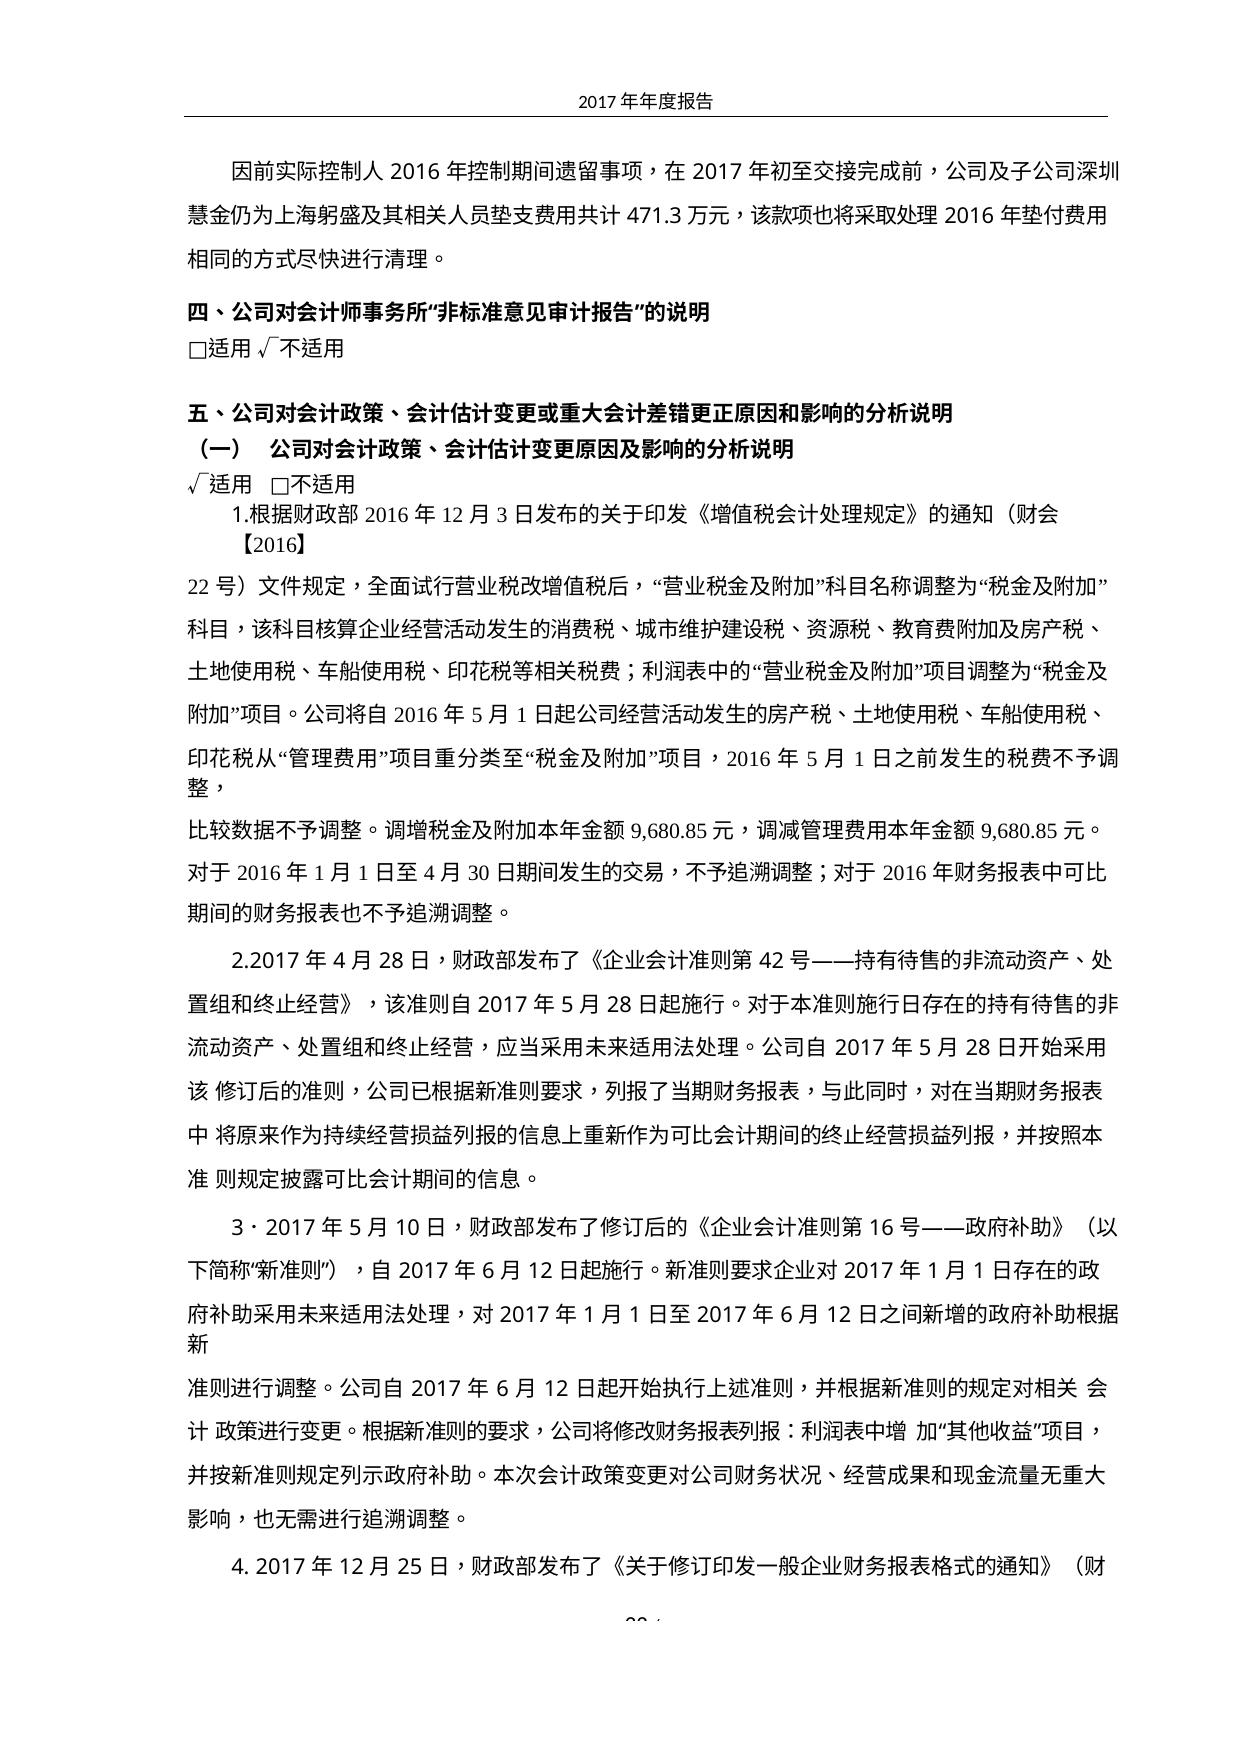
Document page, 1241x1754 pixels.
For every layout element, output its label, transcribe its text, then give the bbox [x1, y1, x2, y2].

subtitle 四、公司对会计师事务所“非标准意见审计报告”的说明 [187, 297, 1121, 327]
text 流动资产、处置组和终止经营，应当采用未来适用法处理。公司自 2017 年 5 月 28 日开始采用该 修订后的准则，公司已根据新准则要求，列报了当期财务报表，与此同时，对在当期财务报表中 将原来作为持续经营损益列报的信息上重新作为可比会计期间的终止经营损益列报，并按照本准 则规定披露可比会计期间的信息。 [187, 1032, 1107, 1194]
text 府补助采用未来适用法处理，对 2017 年 1 月 1 日至 2017 年 6 月 12 日之间新增的政府补助根据新 [187, 1299, 1121, 1359]
subtitle （一） 公司对会计政策、会计估计变更原因及影响的分析说明 [187, 434, 1121, 464]
text 印花税从“管理费用”项目重分类至“税金及附加”项目，2016 年 5 月 1 日之前发生的税费不予调整， [187, 743, 1121, 802]
text 4. 2017 年 12 月 25 日，财政部发布了《关于修订印发一般企业财务报表格式的通知》（财 [231, 1551, 1121, 1581]
text √适用 □不适用 [187, 470, 1121, 498]
text 因前实际控制人 2016 年控制期间遗留事项，在 2017 年初至交接完成前，公司及子公司深圳 [231, 156, 1121, 186]
text 22 号）文件规定，全面试行营业税改增值税后，“营业税金及附加”科目名称调整为“税金及附加” 科目，该科目核算企业经营活动发生的消费税、城市维护建设税、资源税、教育费附加及房产税、 土地使用税、车船使用税、印花税等相关税费；利润表中的“营业税金及附加”项目调整为“税金及 附加”项目。公司将自 2016 年 5 月 1 日起公司经营活动发生的房产税、土地使用税、车船使用税、 [187, 571, 1108, 728]
text 慧金仍为上海躬盛及其相关人员垫支费用共计 471.3 万元，该款项也将采取处理 2016 年垫付费用 相同的方式尽快进行清理。 [187, 200, 1108, 274]
text □适用 √不适用 [187, 333, 1121, 363]
text 3．2017 年 5 月 10 日，财政部发布了修订后的《企业会计准则第 16 号——政府补助》（以 [231, 1212, 1121, 1241]
subtitle 五、公司对会计政策、会计估计变更或重大会计差错更正原因和影响的分析说明 [187, 398, 1121, 428]
text 比较数据不予调整。调增税金及附加本年金额 9,680.85 元，调减管理费用本年金额 9,680.85 元。 [187, 815, 1121, 844]
text 下简称“新准则”），自 2017 年 6 月 12 日起施行。新准则要求企业对 2017 年 1 月 1 日存在的政 [187, 1255, 1121, 1285]
text 对于 2016 年 1 月 1 日至 4 月 30 日期间发生的交易，不予追溯调整；对于 2016 年财务报表中可比 期间的财务报表也不予追溯调整。 [187, 857, 1108, 928]
text 2.2017 年 4 月 28 日，财政部发布了《企业会计准则第 42 号——持有待售的非流动资产、处 [231, 945, 1121, 975]
text 1.根据财政部 2016 年 12 月 3 日发布的关于印发《增值税会计处理规定》的通知（财会【2016】 [231, 498, 1121, 559]
text 准则进行调整。公司自 2017 年 6 月 12 日起开始执行上述准则，并根据新准则的规定对相关 会计 政策进行变更。根据新准则的要求，公司将修改财务报表列报：利润表中增 加“其他收益”项目， 并按新准则规定列示政府补助。本次会计政策变更对公司财务状况、经营成果和现金流量无重大 影响，也无需进行追溯调整。 [187, 1372, 1108, 1533]
text 置组和终止经营》，该准则自 2017 年 5 月 28 日起施行。对于本准则施行日存在的持有待售的非 [187, 988, 1121, 1018]
